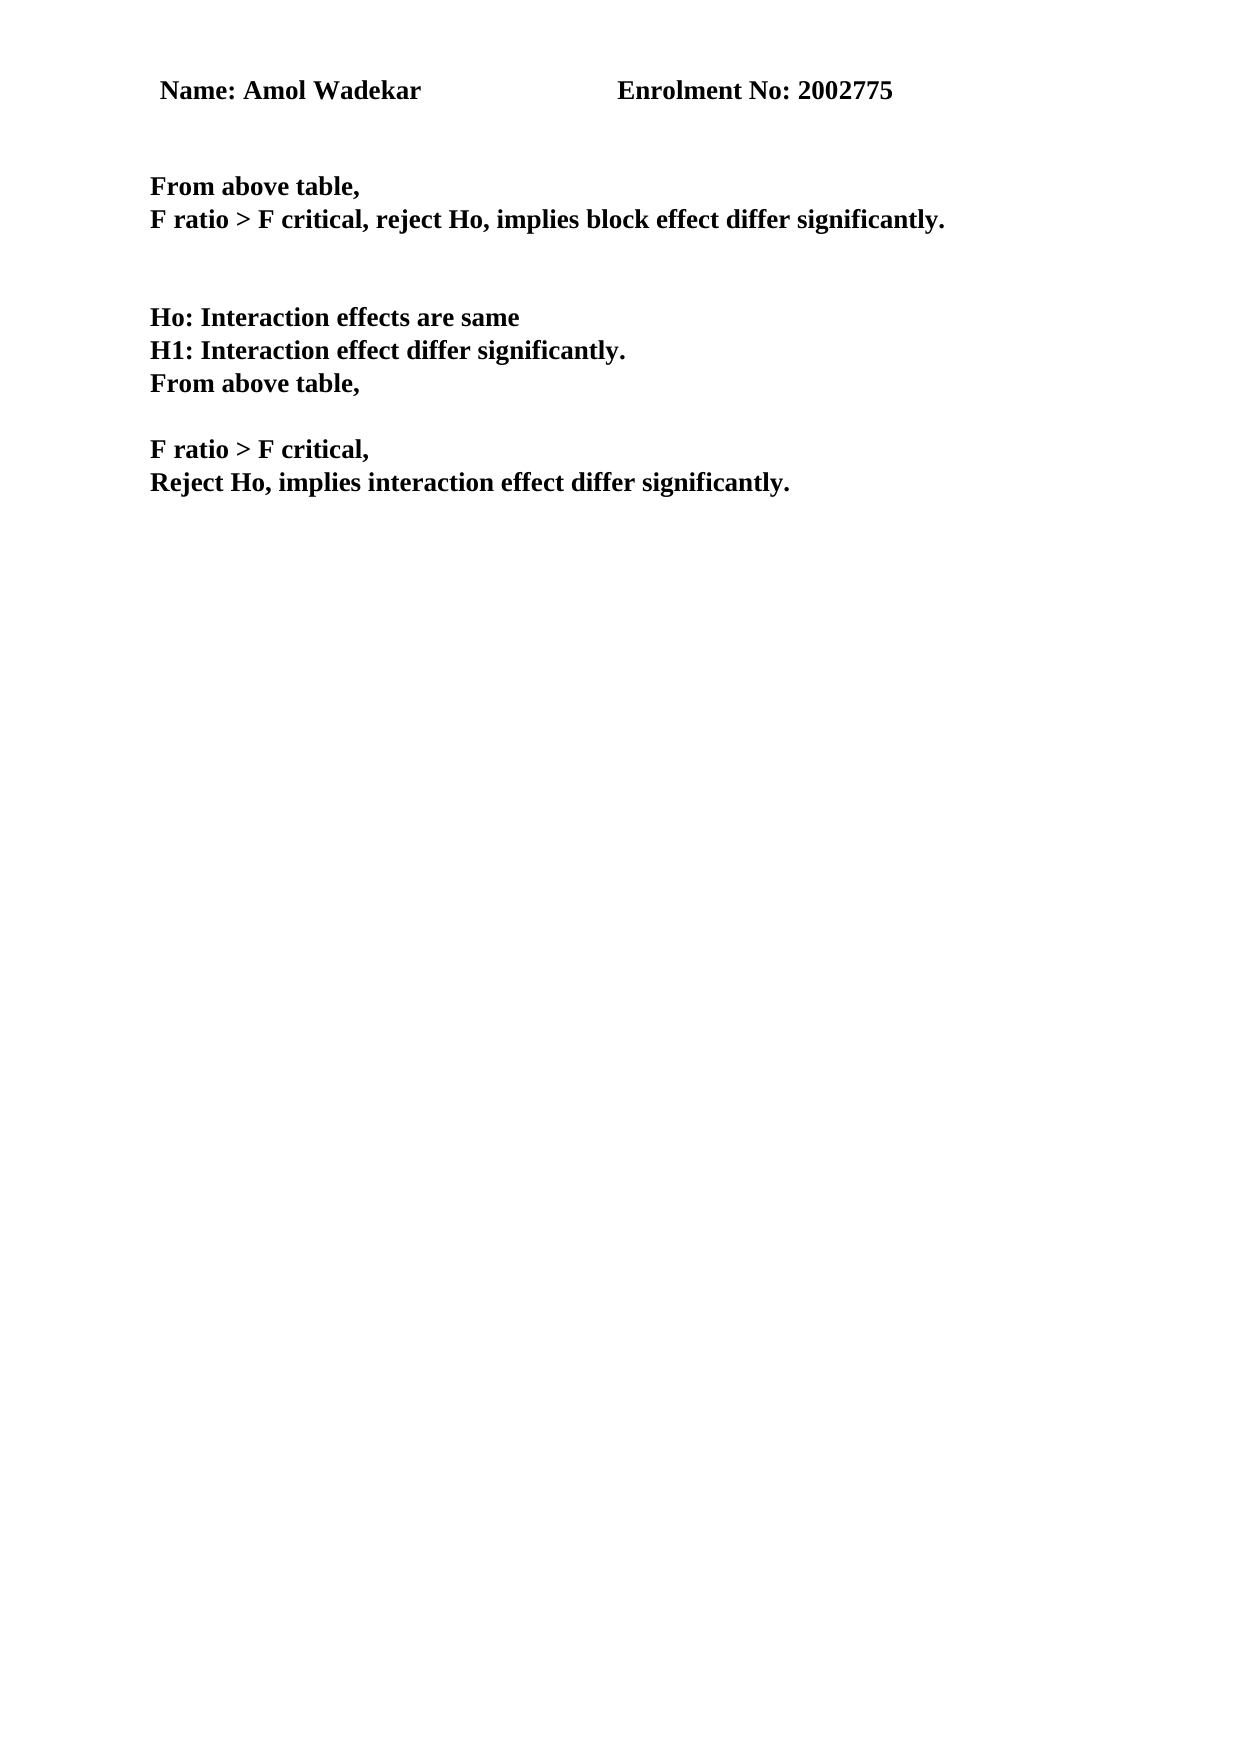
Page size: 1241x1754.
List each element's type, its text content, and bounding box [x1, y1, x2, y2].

text F ratio > F critical, [150, 433, 1090, 464]
text Reject Ho, implies interaction effect differ significantly. [150, 466, 1090, 497]
text From above table, [150, 367, 1090, 398]
text H1: Interaction effect differ significantly. [150, 334, 1090, 366]
text Ho: Interaction effects are same [150, 302, 1090, 333]
text From above table, [150, 170, 1090, 201]
text F ratio > F critical, reject Ho, implies block effect differ significantly. [150, 203, 1090, 234]
